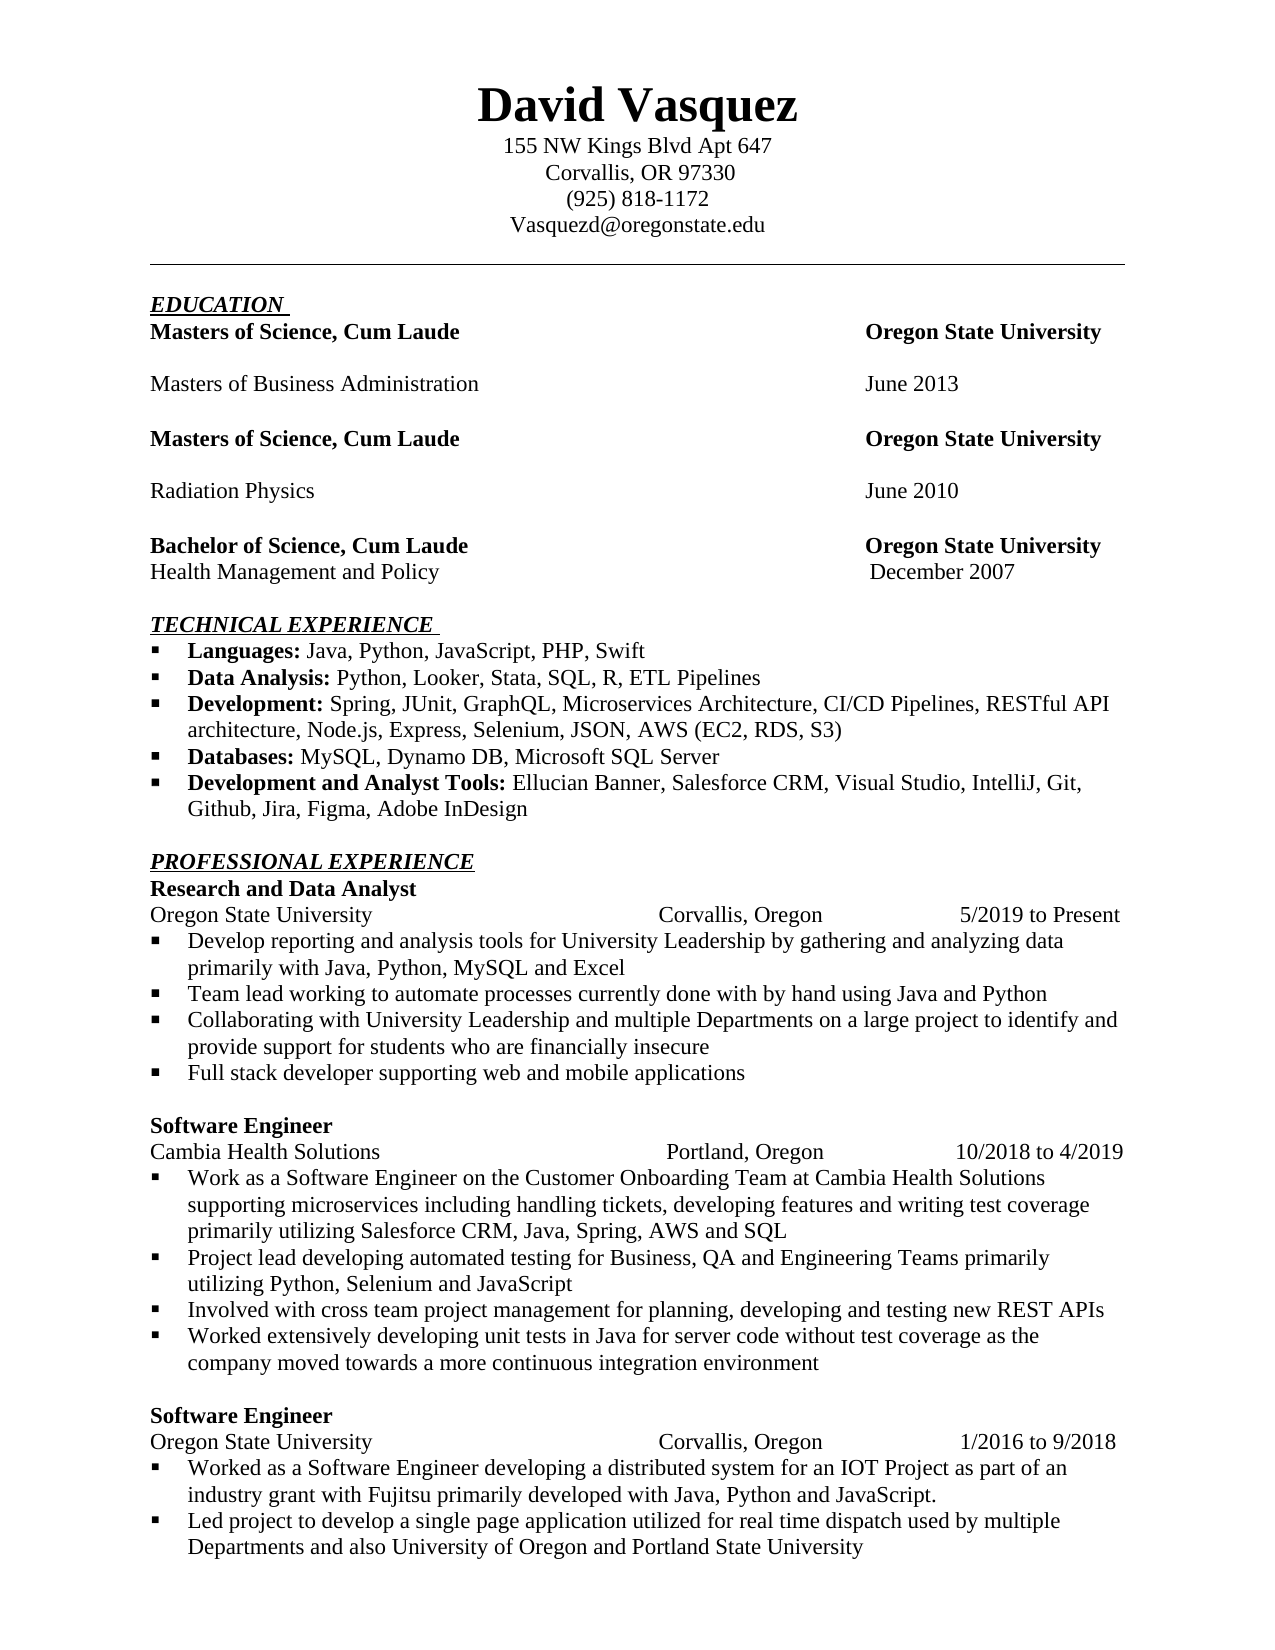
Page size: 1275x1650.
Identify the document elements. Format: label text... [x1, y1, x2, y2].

text Bachelor of Science, Cum Laude Oregon State University [150, 532, 1125, 558]
list Data Analysis: Python, Looker, Stata, SQL, R, ETL Pipelines [150, 664, 1125, 690]
list Development and Analyst Tools: Ellucian Banner, Salesforce CRM, Visual Studio, IntelliJ, Git, Github, Jira, Figma, Adobe InDesign [150, 769, 1125, 822]
list Worked extensively developing unit tests in Java for server code without test coverage as the company moved towards a more continuous integration environment [150, 1323, 1125, 1375]
text Research and Data Analyst [150, 874, 1125, 901]
text David Vasquez [150, 75, 1125, 132]
text Masters of Science, Cum Laude Oregon State University [150, 318, 1125, 371]
text PROFESSIONAL EXPERIENCE [150, 848, 1125, 874]
text Software Engineer [150, 1112, 1125, 1138]
text 155 NW Kings Blvd Apt 647 [150, 132, 1125, 159]
list Full stack developer supporting web and mobile applications [150, 1059, 1125, 1085]
text Masters of Science, Cum Laude Oregon State University [150, 425, 1125, 478]
text Oregon State University Corvallis, Oregon 5/2019 to Present [150, 901, 1125, 927]
text Health Management and Policy December 2007 [150, 558, 1125, 585]
list Work as a Software Engineer on the Customer Onboarding Team at Cambia Health Solutions supporting microservices including handling tickets, developing features and writing test coverage primarily utilizing Salesforce CRM, Java, Spring, AWS and SQL [150, 1164, 1125, 1243]
text EDUCATION [150, 291, 1125, 318]
list Collaborating with University Leadership and multiple Departments on a large project to identify and provide support for students who are financially insecure [150, 1006, 1125, 1059]
list Involved with cross team project management for planning, developing and testing new REST APIs [150, 1296, 1125, 1323]
text Software Engineer [150, 1402, 1125, 1428]
text Radiation Physics June 2010 [150, 478, 1125, 504]
list Develop reporting and analysis tools for University Leadership by gathering and analyzing data primarily with Java, Python, MySQL and Excel [150, 927, 1125, 980]
list Worked as a Software Engineer developing a distributed system for an IOT Project as part of an industry grant with Fujitsu primarily developed with Java, Python and JavaScript. [150, 1454, 1125, 1507]
text Oregon State University Corvallis, Oregon 1/2016 to 9/2018 [150, 1428, 1125, 1454]
text TECHNICAL EXPERIENCE [150, 611, 1125, 637]
list Development: Spring, JUnit, GraphQL, Microservices Architecture, CI/CD Pipelines, RESTful API architecture, Node.js, Express, Selenium, JSON, AWS (EC2, RDS, S3) [150, 690, 1125, 743]
list Team lead working to automate processes currently done with by hand using Java and Python [150, 980, 1125, 1006]
list Project lead developing automated testing for Business, QA and Engineering Teams primarily utilizing Python, Selenium and JavaScript [150, 1243, 1125, 1296]
text Masters of Business Administration June 2013 [150, 371, 1125, 397]
text Cambia Health Solutions Portland, Oregon 10/2018 to 4/2019 [150, 1138, 1125, 1164]
text Corvallis, OR 97330 [150, 159, 1125, 185]
list Languages: Java, Python, JavaScript, PHP, Swift [150, 637, 1125, 664]
text (925) 818-1172 [150, 185, 1125, 212]
list Led project to develop a single page application utilized for real time dispatch used by multiple Departments and also University of Oregon and Portland State University [150, 1507, 1125, 1560]
list Databases: MySQL, Dynamo DB, Microsoft SQL Server [150, 743, 1125, 769]
text Vasquezd@oregonstate.edu [150, 212, 1125, 238]
